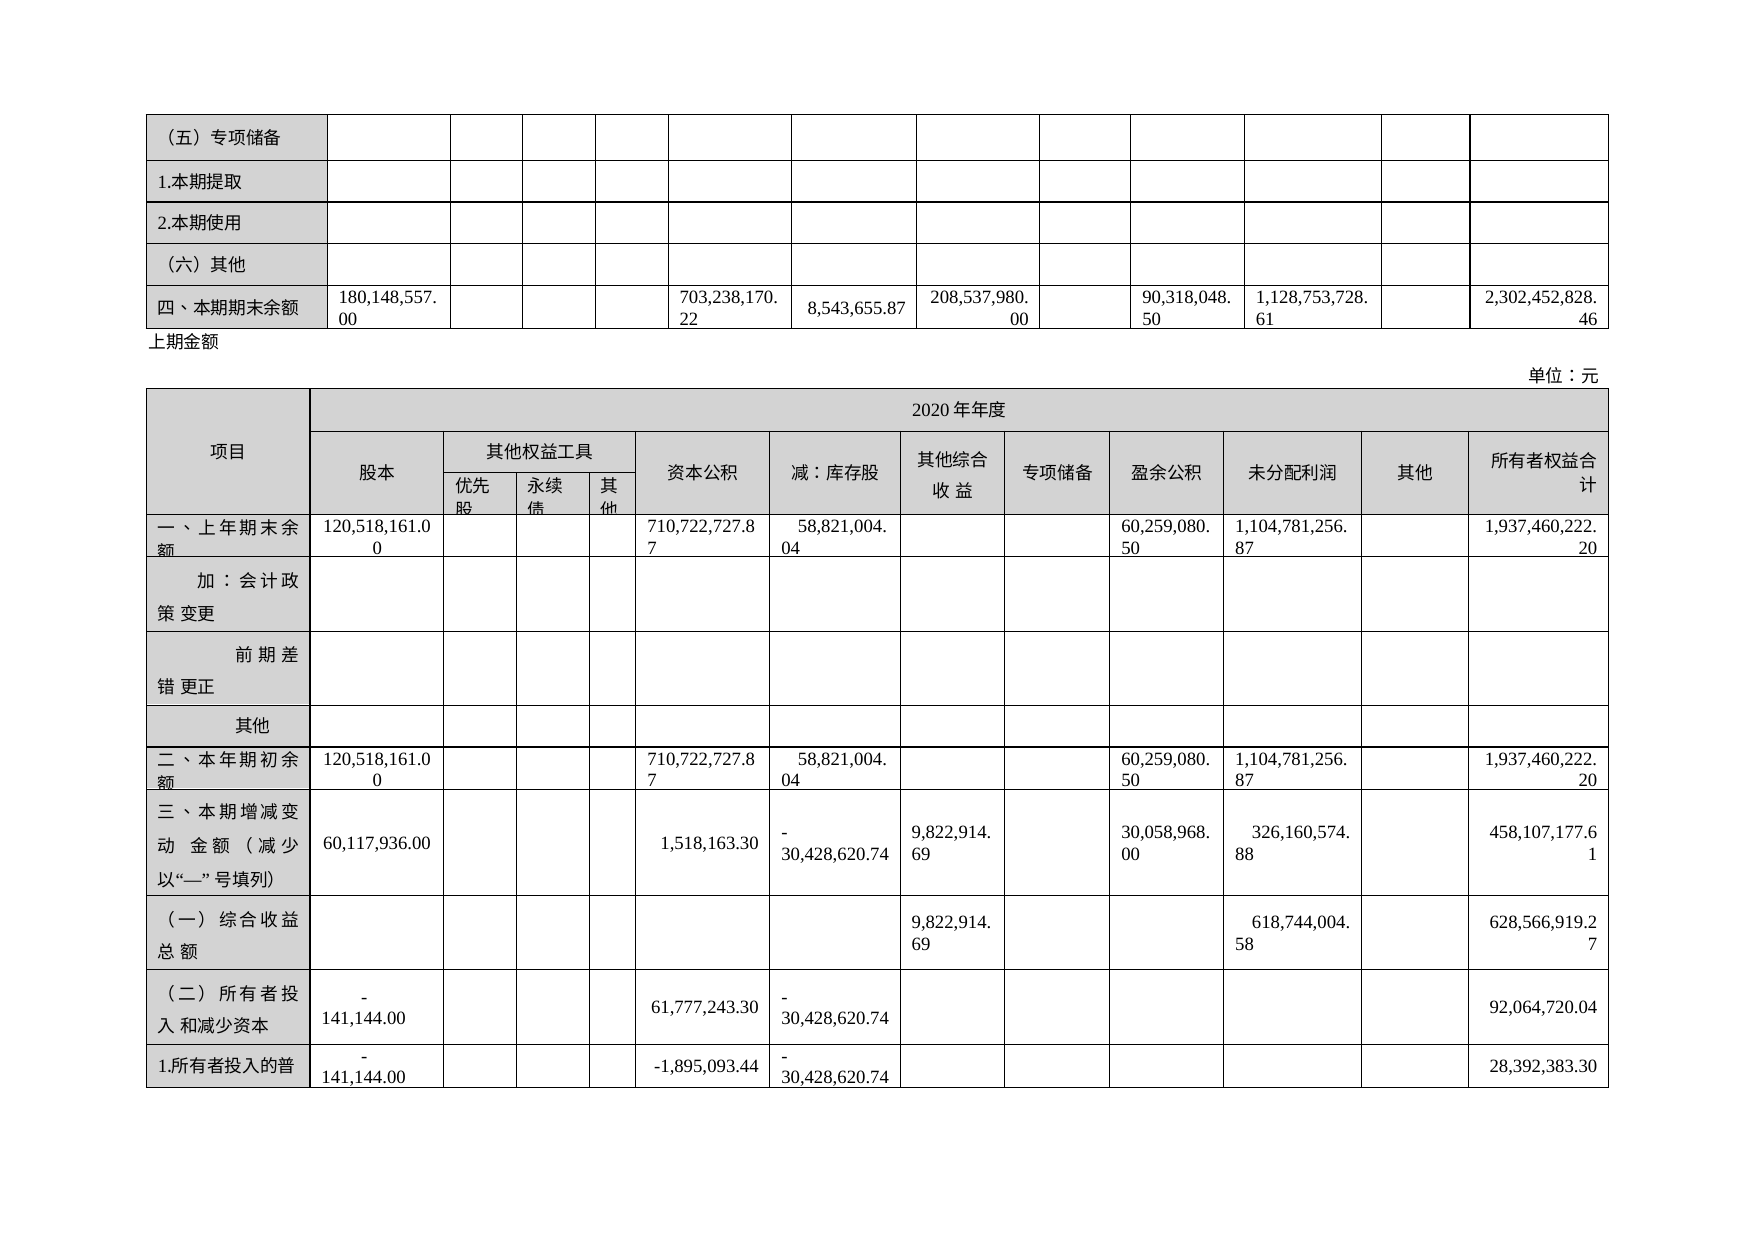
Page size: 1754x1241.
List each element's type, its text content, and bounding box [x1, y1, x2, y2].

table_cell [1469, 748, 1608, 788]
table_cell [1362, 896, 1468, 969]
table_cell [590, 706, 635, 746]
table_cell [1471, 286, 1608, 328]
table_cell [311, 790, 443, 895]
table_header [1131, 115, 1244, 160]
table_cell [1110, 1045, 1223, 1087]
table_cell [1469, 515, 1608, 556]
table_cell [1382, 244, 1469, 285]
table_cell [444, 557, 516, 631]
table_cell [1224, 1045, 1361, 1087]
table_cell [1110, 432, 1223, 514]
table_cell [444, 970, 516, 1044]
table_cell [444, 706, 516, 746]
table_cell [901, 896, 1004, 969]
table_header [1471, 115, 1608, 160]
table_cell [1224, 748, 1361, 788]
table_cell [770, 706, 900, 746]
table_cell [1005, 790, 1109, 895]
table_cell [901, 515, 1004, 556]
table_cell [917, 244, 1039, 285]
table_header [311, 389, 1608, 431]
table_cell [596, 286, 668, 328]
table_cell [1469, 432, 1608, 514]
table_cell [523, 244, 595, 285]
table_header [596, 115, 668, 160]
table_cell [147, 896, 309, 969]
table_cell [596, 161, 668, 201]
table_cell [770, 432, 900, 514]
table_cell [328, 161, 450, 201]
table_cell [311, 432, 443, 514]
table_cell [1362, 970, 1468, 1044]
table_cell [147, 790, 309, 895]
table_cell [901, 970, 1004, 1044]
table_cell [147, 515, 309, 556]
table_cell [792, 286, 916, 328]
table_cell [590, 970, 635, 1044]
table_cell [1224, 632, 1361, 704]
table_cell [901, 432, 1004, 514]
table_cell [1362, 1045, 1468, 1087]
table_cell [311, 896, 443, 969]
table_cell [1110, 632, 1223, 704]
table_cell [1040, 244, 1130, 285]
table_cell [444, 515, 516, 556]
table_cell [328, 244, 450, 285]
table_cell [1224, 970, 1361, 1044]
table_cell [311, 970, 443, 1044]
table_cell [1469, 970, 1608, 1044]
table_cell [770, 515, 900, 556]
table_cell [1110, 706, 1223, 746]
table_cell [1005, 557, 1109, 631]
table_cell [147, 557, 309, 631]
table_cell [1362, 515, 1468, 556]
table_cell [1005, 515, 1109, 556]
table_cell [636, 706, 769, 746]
text 单位：元 [1528, 364, 1608, 388]
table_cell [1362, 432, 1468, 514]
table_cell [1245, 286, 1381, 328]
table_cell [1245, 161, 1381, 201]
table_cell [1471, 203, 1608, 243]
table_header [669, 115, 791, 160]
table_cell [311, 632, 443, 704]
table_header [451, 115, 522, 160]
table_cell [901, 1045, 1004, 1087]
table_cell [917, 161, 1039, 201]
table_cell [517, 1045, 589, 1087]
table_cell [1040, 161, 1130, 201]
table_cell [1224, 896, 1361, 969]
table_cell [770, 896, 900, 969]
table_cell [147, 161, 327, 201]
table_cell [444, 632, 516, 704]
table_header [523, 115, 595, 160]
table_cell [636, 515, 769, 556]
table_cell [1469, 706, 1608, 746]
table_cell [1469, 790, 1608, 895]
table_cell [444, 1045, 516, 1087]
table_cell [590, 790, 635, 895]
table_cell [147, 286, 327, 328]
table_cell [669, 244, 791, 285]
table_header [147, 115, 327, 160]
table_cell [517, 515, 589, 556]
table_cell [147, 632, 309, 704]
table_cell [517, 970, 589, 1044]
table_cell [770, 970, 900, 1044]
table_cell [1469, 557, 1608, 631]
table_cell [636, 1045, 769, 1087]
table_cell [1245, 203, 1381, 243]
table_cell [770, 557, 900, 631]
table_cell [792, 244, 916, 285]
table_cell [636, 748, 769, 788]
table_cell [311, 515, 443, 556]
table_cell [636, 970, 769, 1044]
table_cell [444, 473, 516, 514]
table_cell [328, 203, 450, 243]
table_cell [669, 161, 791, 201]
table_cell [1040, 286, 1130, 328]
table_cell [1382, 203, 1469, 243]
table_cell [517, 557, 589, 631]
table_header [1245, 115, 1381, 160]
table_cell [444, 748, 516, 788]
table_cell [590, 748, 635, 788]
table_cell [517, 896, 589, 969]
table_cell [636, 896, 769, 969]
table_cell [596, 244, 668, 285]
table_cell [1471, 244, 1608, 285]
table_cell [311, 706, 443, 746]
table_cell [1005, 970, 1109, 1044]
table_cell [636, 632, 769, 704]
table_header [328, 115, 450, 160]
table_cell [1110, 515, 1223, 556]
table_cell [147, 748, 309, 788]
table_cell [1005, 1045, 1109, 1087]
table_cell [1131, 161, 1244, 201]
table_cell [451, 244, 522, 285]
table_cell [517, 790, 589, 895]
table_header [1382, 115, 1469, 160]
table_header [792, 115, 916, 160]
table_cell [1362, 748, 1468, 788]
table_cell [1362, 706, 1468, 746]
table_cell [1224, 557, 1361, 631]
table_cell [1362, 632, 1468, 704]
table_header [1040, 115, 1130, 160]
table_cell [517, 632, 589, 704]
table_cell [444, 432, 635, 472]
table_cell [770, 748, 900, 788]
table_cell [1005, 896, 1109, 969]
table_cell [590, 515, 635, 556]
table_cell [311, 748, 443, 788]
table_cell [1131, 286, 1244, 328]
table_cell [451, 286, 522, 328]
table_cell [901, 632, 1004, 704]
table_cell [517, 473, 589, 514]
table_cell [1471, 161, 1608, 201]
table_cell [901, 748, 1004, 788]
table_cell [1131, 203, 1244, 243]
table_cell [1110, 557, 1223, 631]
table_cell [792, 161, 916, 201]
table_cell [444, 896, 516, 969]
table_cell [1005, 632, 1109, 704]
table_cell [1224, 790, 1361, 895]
text 上期金额 [148, 329, 1608, 353]
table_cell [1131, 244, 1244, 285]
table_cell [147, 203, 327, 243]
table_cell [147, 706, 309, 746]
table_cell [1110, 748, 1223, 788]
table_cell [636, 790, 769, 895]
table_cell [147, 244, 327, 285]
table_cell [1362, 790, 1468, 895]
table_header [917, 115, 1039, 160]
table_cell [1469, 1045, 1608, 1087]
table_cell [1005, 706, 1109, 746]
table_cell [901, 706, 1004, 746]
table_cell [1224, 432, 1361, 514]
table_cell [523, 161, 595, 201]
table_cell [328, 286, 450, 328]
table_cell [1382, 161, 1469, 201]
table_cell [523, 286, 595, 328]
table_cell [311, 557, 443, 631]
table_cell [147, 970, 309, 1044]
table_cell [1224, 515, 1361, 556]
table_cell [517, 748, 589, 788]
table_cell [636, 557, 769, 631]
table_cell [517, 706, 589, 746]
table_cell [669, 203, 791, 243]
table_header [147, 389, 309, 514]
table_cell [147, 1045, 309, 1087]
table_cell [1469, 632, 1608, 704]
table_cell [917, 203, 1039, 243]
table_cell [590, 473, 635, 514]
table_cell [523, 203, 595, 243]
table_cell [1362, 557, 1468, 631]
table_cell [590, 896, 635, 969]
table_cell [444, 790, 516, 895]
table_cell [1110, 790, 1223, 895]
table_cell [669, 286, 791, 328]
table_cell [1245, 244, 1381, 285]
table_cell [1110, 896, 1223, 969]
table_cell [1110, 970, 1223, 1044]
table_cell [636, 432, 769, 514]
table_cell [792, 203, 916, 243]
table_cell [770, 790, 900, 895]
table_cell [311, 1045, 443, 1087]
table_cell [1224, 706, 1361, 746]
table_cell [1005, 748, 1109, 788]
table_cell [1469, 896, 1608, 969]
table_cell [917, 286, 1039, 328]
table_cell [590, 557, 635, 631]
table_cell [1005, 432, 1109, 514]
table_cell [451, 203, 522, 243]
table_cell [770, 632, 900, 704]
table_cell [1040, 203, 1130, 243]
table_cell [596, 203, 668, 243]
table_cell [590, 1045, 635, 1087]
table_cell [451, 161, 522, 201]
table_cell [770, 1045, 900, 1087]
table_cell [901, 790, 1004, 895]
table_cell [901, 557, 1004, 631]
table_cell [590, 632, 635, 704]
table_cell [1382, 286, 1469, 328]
